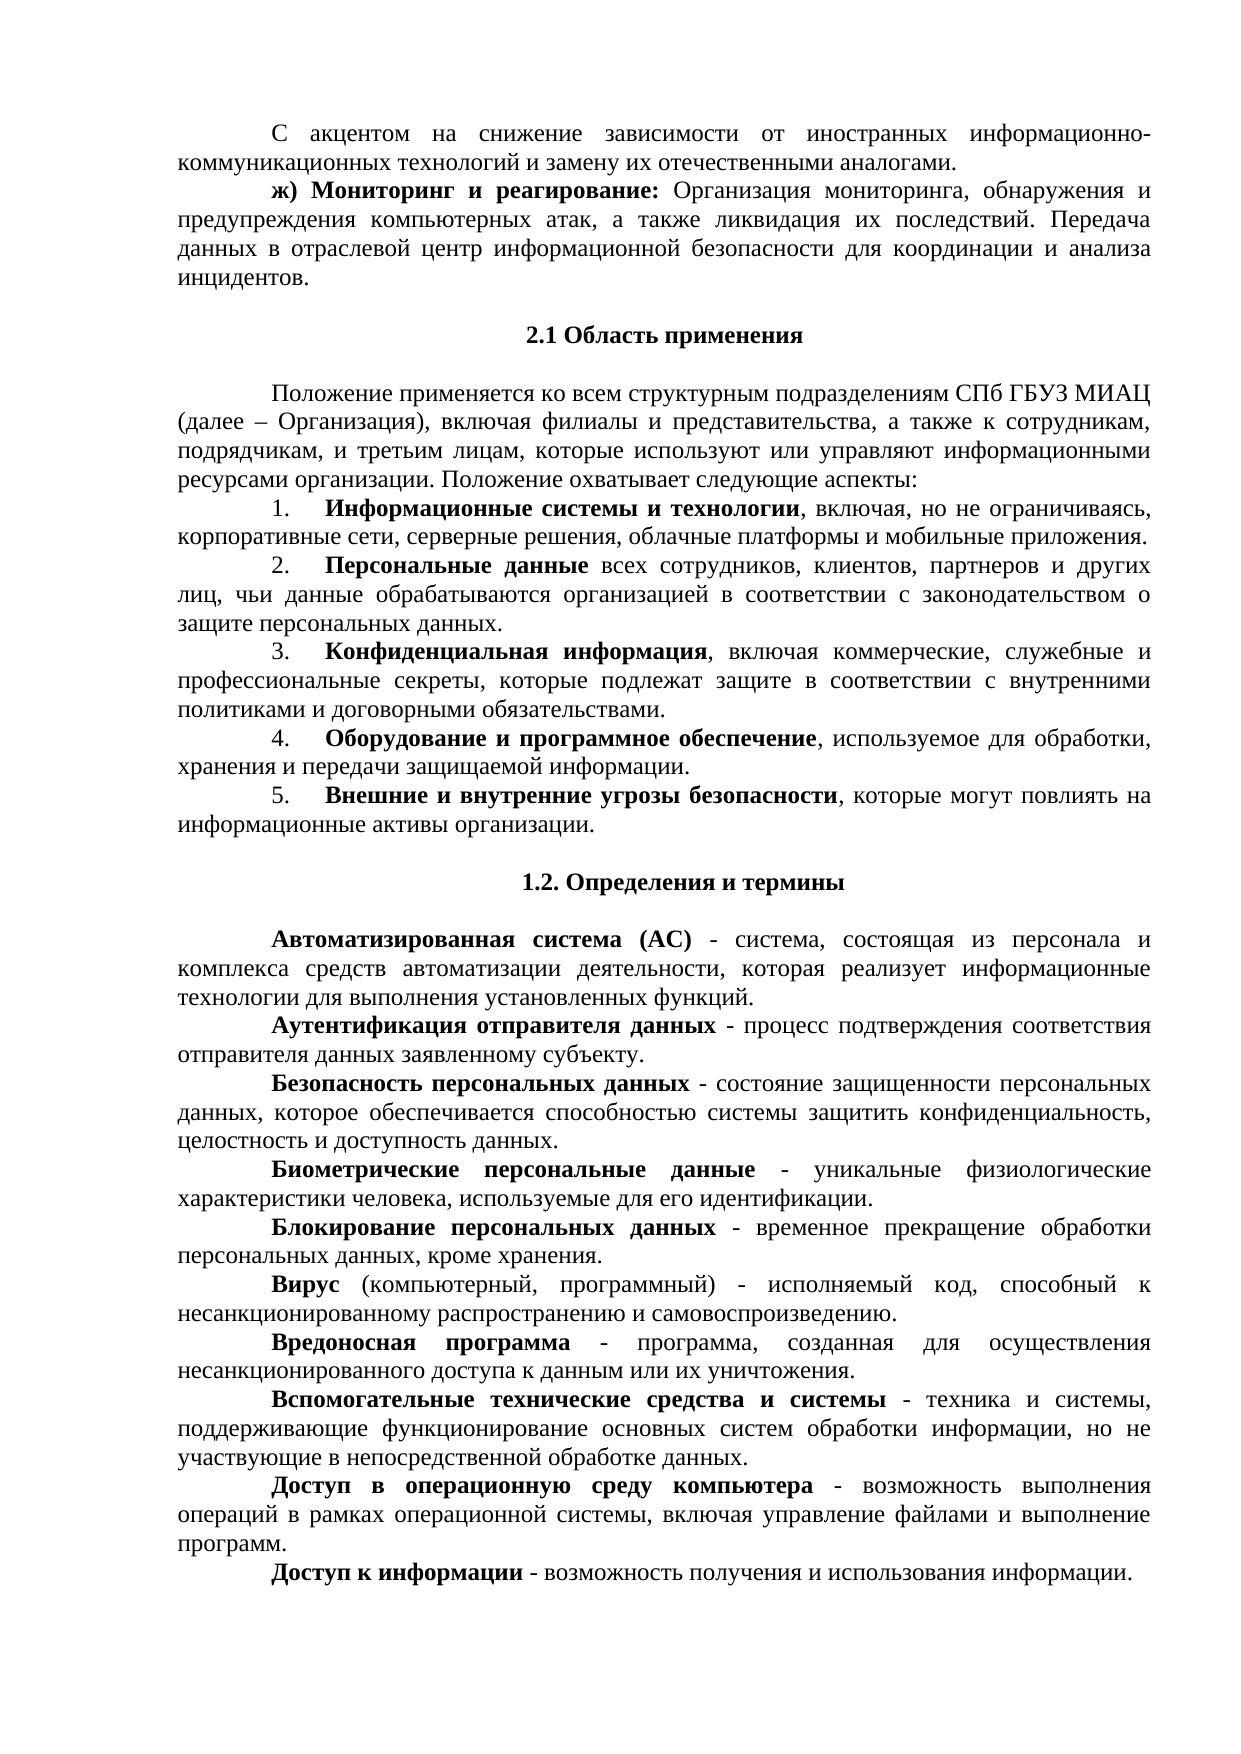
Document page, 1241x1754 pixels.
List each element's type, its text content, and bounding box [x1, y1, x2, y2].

text 2.1 Область применения [177, 320, 1152, 348]
list Доступ в операционную среду компьютера - возможность выполнения операций в рамках операционной системы, включая управление файлами и выполнение программ. [177, 1471, 1152, 1557]
list Безопасность персональных данных - состояние защищенности персональных данных, которое обеспечивается способностью системы защитить конфиденциальность, целостность и доступность данных. [177, 1068, 1152, 1154]
list Вредоносная программа - программа, созданная для осуществления несанкционированного доступа к данным или их уничтожения. [177, 1327, 1152, 1384]
list Биометрические персональные данные - уникальные физиологические характеристики человека, используемые для его идентификации. [177, 1154, 1152, 1212]
list Оборудование и программное обеспечение, используемое для обработки, хранения и передачи защищаемой информации. [177, 723, 1152, 780]
list Конфиденциальная информация, включая коммерческие, служебные и профессиональные секреты, которые подлежат защите в соответствии с внутренними политиками и договорными обязательствами. [177, 636, 1152, 723]
list Информационные системы и технологии, включая, но не ограничиваясь, корпоративные сети, серверные решения, облачные платформы и мобильные приложения. [177, 493, 1152, 550]
text ж) Мониторинг и реагирование: Организация мониторинга, обнаружения и предупреждения компьютерных атак, а также ликвидация их последствий. Передача данных в отраслевой центр информационной безопасности для координации и анализа инцидентов. [177, 176, 1152, 291]
list Вирус (компьютерный, программный) - исполняемый код, способный к несанкционированному распространению и самовоспроизведению. [177, 1269, 1152, 1327]
text С акцентом на снижение зависимости от иностранных информационно-коммуникационных технологий и замену их отечественными аналогами. [177, 118, 1152, 176]
list Вспомогательные технические средства и системы - техника и системы, поддерживающие функционирование основных систем обработки информации, но не участвующие в непосредственной обработке данных. [177, 1384, 1152, 1471]
list Аутентификация отправителя данных - процесс подтверждения соответствия отправителя данных заявленному субъекту. [177, 1011, 1152, 1068]
list Блокирование персональных данных - временное прекращение обработки персональных данных, кроме хранения. [177, 1212, 1152, 1269]
list Внешние и внутренние угрозы безопасности, которые могут повлиять на информационные активы организации. [177, 780, 1152, 838]
list Доступ к информации - возможность получения и использования информации. [177, 1557, 1152, 1586]
list Автоматизированная система (АС) - система, состоящая из персонала и комплекса средств автоматизации деятельности, которая реализует информационные технологии для выполнения установленных функций. [177, 924, 1152, 1011]
list Определения и термины [215, 867, 1152, 896]
text Положение применяется ко всем структурным подразделениям СПб ГБУЗ МИАЦ (далее – Организация), включая филиалы и представительства, а также к сотрудникам, подрядчикам, и третьим лицам, которые используют или управляют информационными ресурсами организации. Положение охватывает следующие аспекты: [177, 378, 1152, 493]
list Персональные данные всех сотрудников, клиентов, партнеров и других лиц, чьи данные обрабатываются организацией в соответствии с законодательством о защите персональных данных. [177, 550, 1152, 636]
